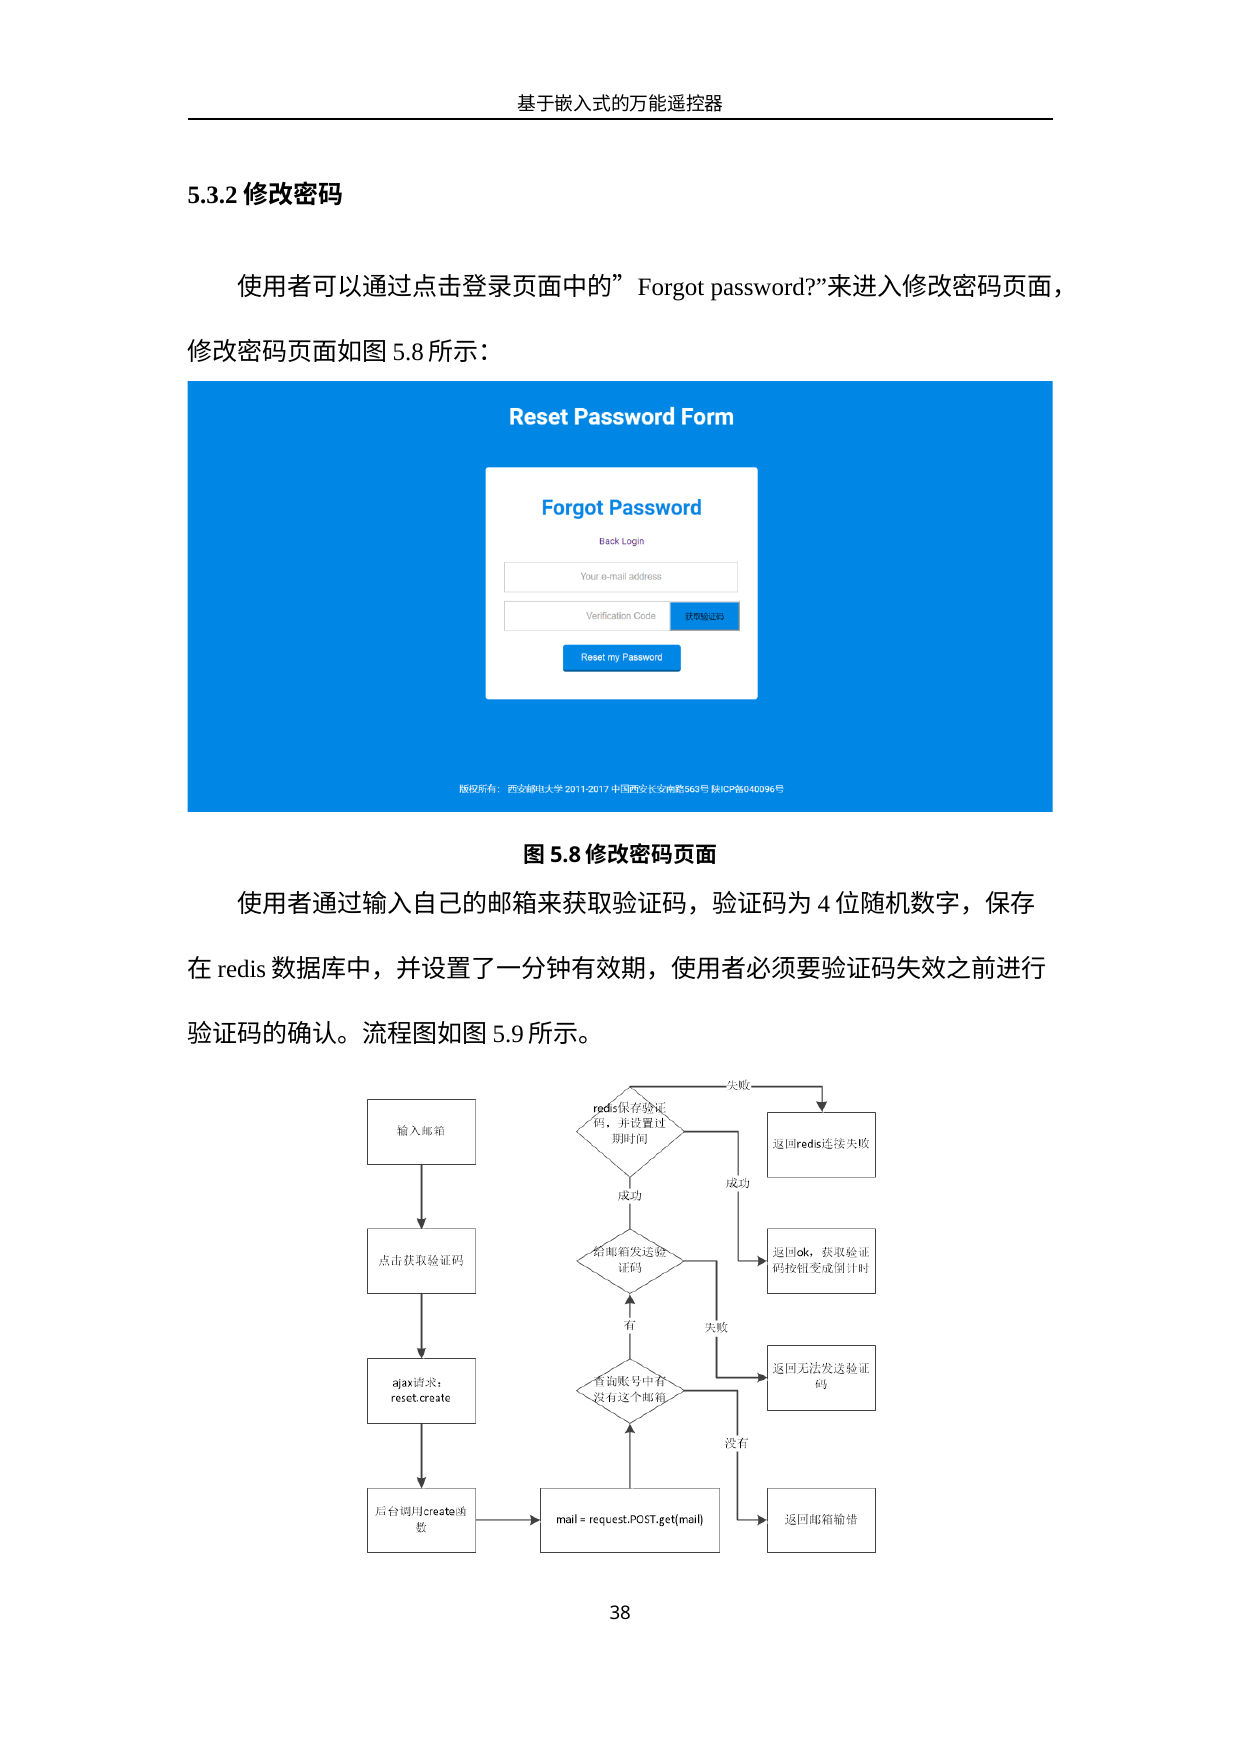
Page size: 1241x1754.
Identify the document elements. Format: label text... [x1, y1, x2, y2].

picture [187, 381, 1053, 812]
text 使用者通过输入自己的邮箱来获取验证码，验证码为4位随机数字，保存在redis数据库中，并设置了一分钟有效期，使用者必须要验证码失效之前进行验证码的确认。流程图如图5.9所示。 [187, 869, 1053, 1064]
subtitle 5.3.2 修改密码 [187, 160, 1053, 225]
picture [347, 1064, 893, 1564]
text 图5.8修改密码页面 [187, 837, 1053, 869]
text 使用者可以通过点击登录页面中的”Forgot password?”来进入修改密码页面，修改密码页面如图5.8所示： [187, 252, 1053, 381]
